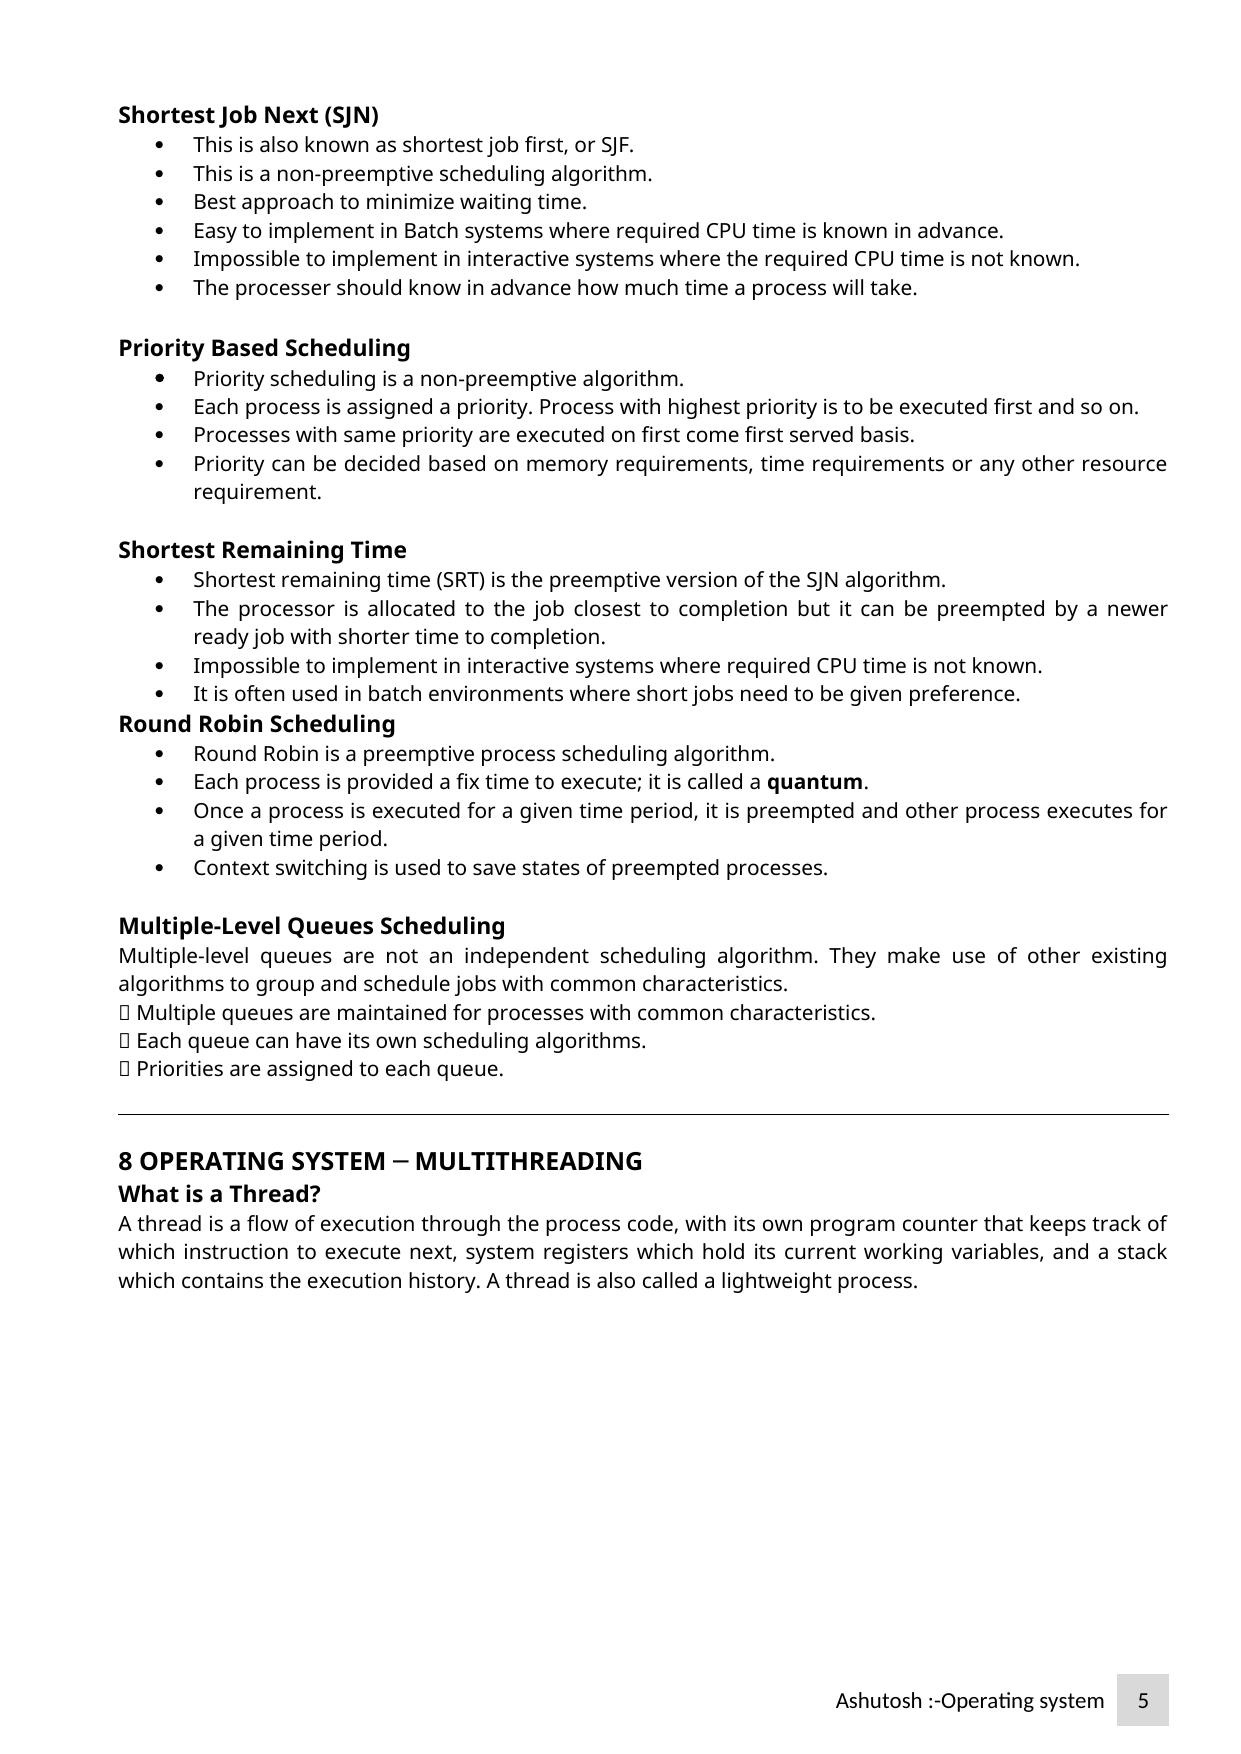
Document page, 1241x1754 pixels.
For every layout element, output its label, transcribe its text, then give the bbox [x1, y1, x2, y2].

text What is a Thread? [118, 1178, 1169, 1209]
list Best approach to minimize waiting time. [156, 187, 1169, 216]
list The processor is allocated to the job closest to completion but it can be preempted by a newer ready job with shorter time to completion. [156, 594, 1169, 651]
list This is a non-preemptive scheduling algorithm. [156, 159, 1169, 187]
list Impossible to implement in interactive systems where required CPU time is not known. [156, 651, 1169, 679]
list Priority scheduling is a non-preemptive algorithm. [156, 364, 1169, 392]
text  Multiple queues are maintained for processes with common characteristics. [118, 998, 1169, 1026]
list Shortest remaining time (SRT) is the preemptive version of the SJN algorithm. [156, 566, 1169, 594]
text Shortest Job Next (SJN) [118, 99, 1169, 131]
text Shortest Remaining Time [118, 534, 1169, 566]
list Each process is assigned a priority. Process with highest priority is to be executed first and so on. [156, 392, 1169, 421]
text Priority Based Scheduling [118, 332, 1169, 364]
text A thread is a flow of execution through the process code, with its own program counter that keeps track of which instruction to execute next, system registers which hold its current working variables, and a stack which contains the execution history. A thread is also called a lightweight process. [118, 1209, 1169, 1294]
text Round Robin Scheduling [118, 708, 1169, 739]
list The processer should know in advance how much time a process will take. [156, 273, 1169, 301]
text  Priorities are assigned to each queue. [118, 1054, 1169, 1083]
text Multiple-level queues are not an independent scheduling algorithm. They make use of other existing algorithms to group and schedule jobs with common characteristics. [118, 941, 1169, 998]
list This is also known as shortest job first, or SJF. [156, 131, 1169, 159]
list Impossible to implement in interactive systems where the required CPU time is not known. [156, 244, 1169, 273]
list Context switching is used to save states of preempted processes. [156, 853, 1169, 881]
list Priority can be decided based on memory requirements, time requirements or any other resource requirement. [156, 449, 1169, 506]
list Once a process is executed for a given time period, it is preempted and other process executes for a given time period. [156, 796, 1169, 853]
list Round Robin is a preemptive process scheduling algorithm. [156, 739, 1169, 767]
list Easy to implement in Batch systems where required CPU time is known in advance. [156, 216, 1169, 244]
text 8 OPERATING SYSTEM ─ MULTITHREADING [118, 1143, 1169, 1178]
list Each process is provided a fix time to execute; it is called a quantum. [156, 767, 1169, 796]
text  Each queue can have its own scheduling algorithms. [118, 1026, 1169, 1054]
list It is often used in batch environments where short jobs need to be given preference. [156, 679, 1169, 708]
list Processes with same priority are executed on first come first served basis. [156, 421, 1169, 449]
text Multiple-Level Queues Scheduling [118, 909, 1169, 941]
